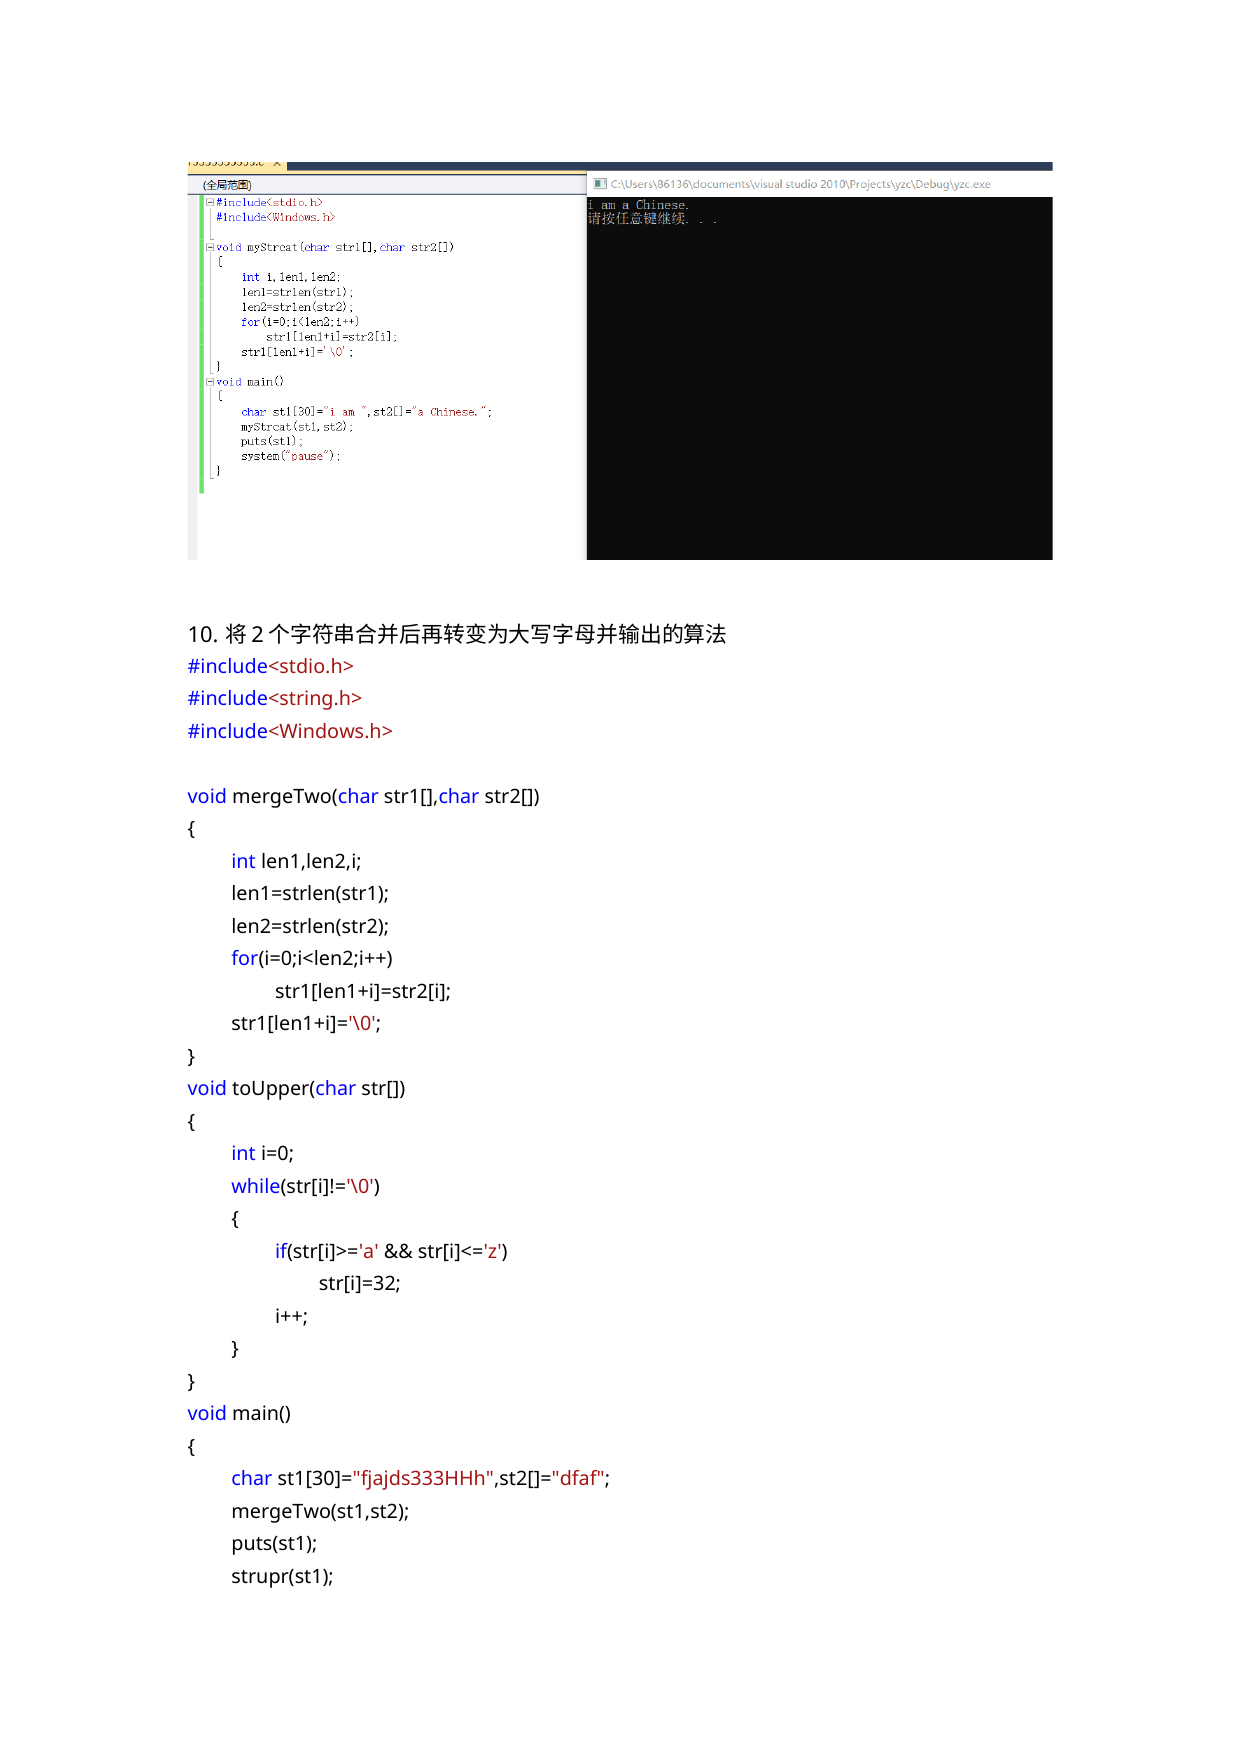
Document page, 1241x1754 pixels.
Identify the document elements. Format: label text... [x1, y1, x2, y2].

text str1[len1+i]='\0'; [187, 1007, 1053, 1039]
text len1=strlen(str1); [187, 877, 1053, 909]
text while(str[i]!='\0') [187, 1169, 1053, 1202]
text for(i=0;i<len2;i++) [187, 942, 1053, 974]
text #include<Windows.h> [187, 714, 1053, 747]
text puts(st1); [187, 1527, 1053, 1559]
text void toUpper(char str[]) [187, 1072, 1053, 1104]
text #include<string.h> [187, 682, 1053, 714]
text void mergeTwo(char str1[],char str2[]) [187, 779, 1053, 812]
text char st1[30]="fjajds333HHh",st2[]="dfaf"; [187, 1462, 1053, 1494]
text { [187, 1202, 1053, 1234]
picture [187, 162, 1053, 560]
text i++; [187, 1299, 1053, 1332]
text strupr(st1); [187, 1559, 1053, 1592]
text if(str[i]>='a' && str[i]<='z') [187, 1234, 1053, 1267]
text int i=0; [187, 1137, 1053, 1169]
text int len1,len2,i; [187, 844, 1053, 877]
text } [187, 1332, 1053, 1364]
text { [187, 1429, 1053, 1462]
text } [187, 1039, 1053, 1072]
text len2=strlen(str2); [187, 909, 1053, 942]
text void main() [187, 1397, 1053, 1429]
text } [187, 1364, 1053, 1397]
text str1[len1+i]=str2[i]; [187, 974, 1053, 1007]
text str[i]=32; [187, 1267, 1053, 1299]
text #include<stdio.h> [187, 649, 1053, 682]
list 将2个字符串合并后再转变为大写字母并输出的算法 [187, 617, 1053, 649]
text { [187, 1104, 1053, 1137]
text { [187, 812, 1053, 844]
text mergeTwo(st1,st2); [187, 1494, 1053, 1527]
